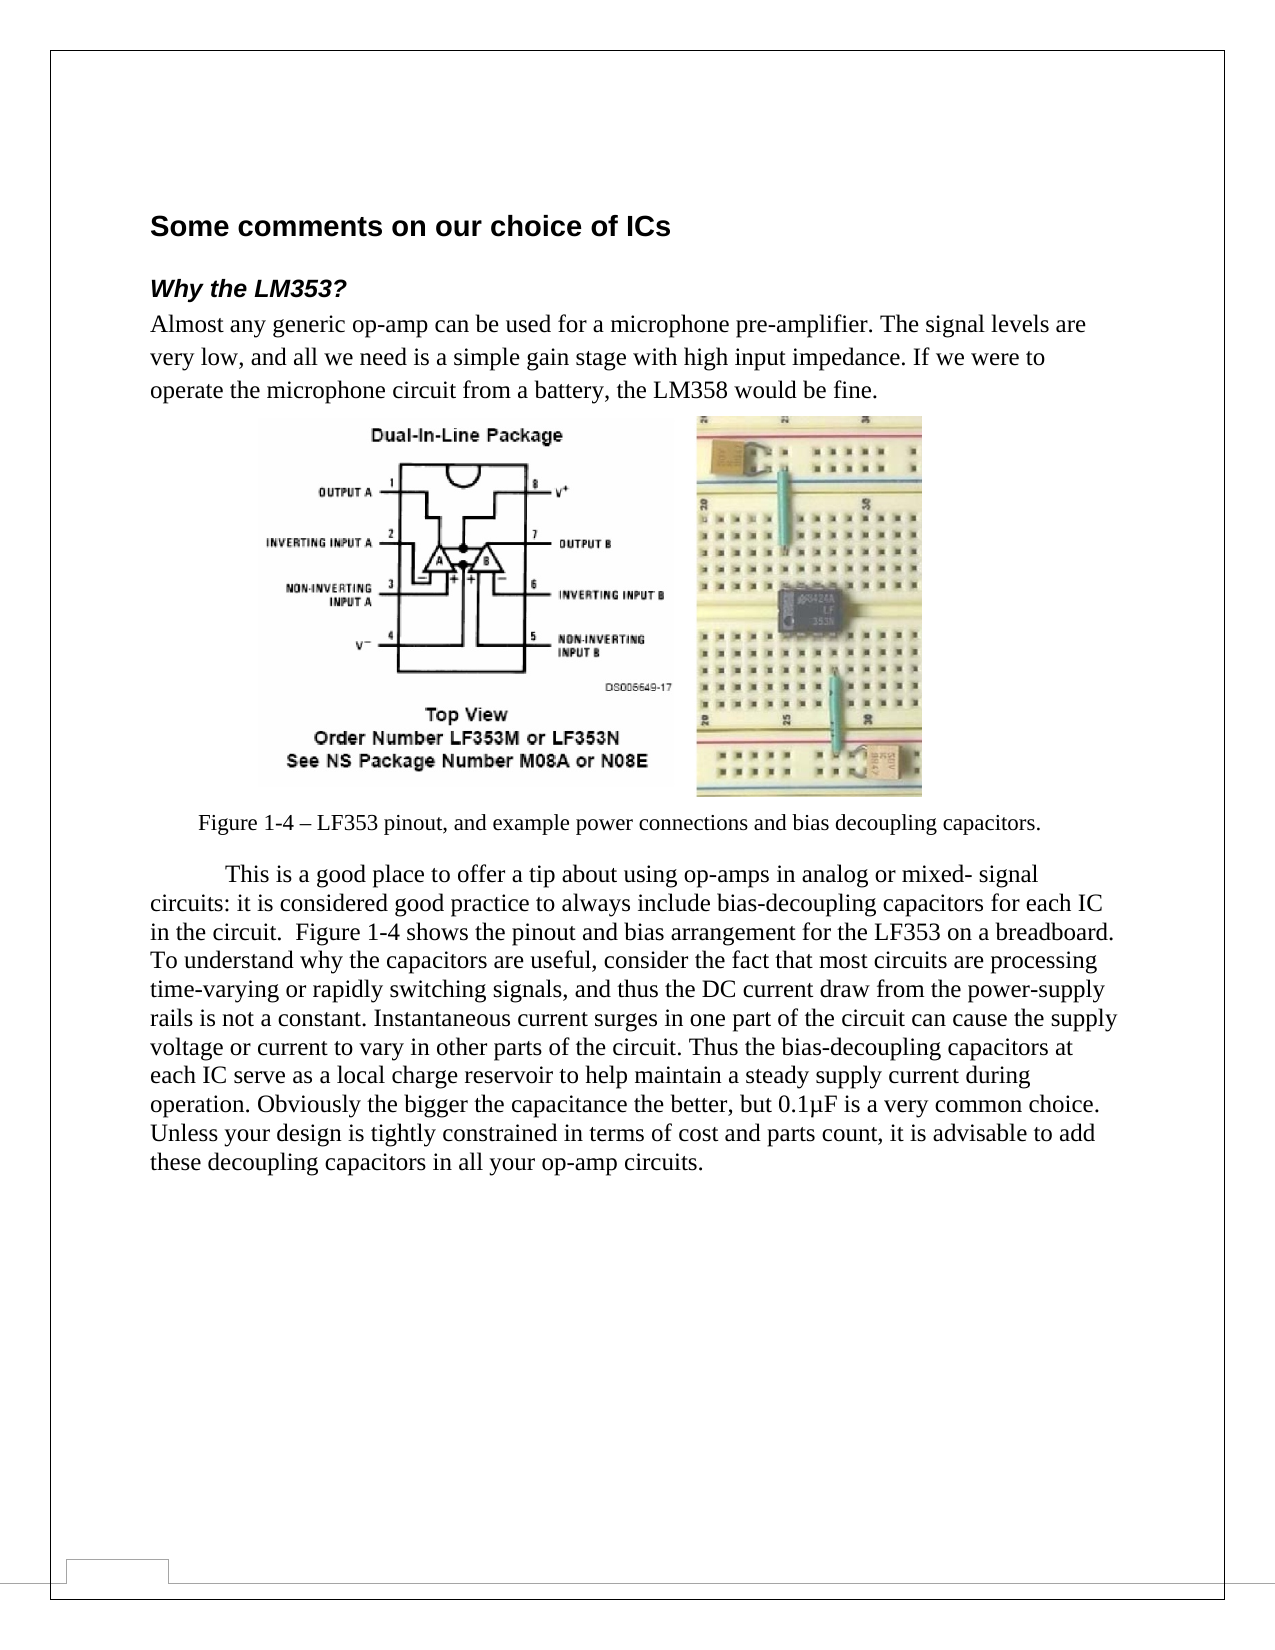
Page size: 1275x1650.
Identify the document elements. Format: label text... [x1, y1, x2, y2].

text Almost any generic op-amp can be used for a microphone pre-amplifier. The signal levels are very low, and all we need is a simple gain stage with high input impedance. If we were to operate the microphone circuit from a battery, the LM358 would be fine. [150, 309, 1125, 403]
picture [257, 416, 922, 797]
text This is a good place to offer a tip about using op-amps in analog or mixed- signal circuits: it is considered good practice to always include bias-decoupling capacitors for each IC in the circuit. Figure 1-4 shows the pinout and bias arrangement for the LF353 on a breadboard. To understand why the capacitors are useful, consider the fact that most circuits are processing time-varying or rapidly switching signals, and thus the DC current draw from the power-supply rails is not a constant. Instantaneous current surges in one part of the circuit can cause the supply voltage or current to vary in other parts of the circuit. Thus the bias-decoupling capacitors at each IC serve as a local charge reservoir to help maintain a steady supply current during operation. Obviously the bigger the capacitance the better, but 0.1µF is a very common choice. Unless your design is tightly constrained in terms of cost and parts count, it is advisable to add these decoupling capacitors in all your op-amp circuits. [150, 859, 1125, 1176]
text Some comments on our choice of ICs [150, 209, 1125, 243]
text Why the LM353? [150, 273, 1125, 302]
text Figure 1-4 – LF353 pinout, and example power connections and bias decoupling capacitors. [198, 809, 1125, 835]
